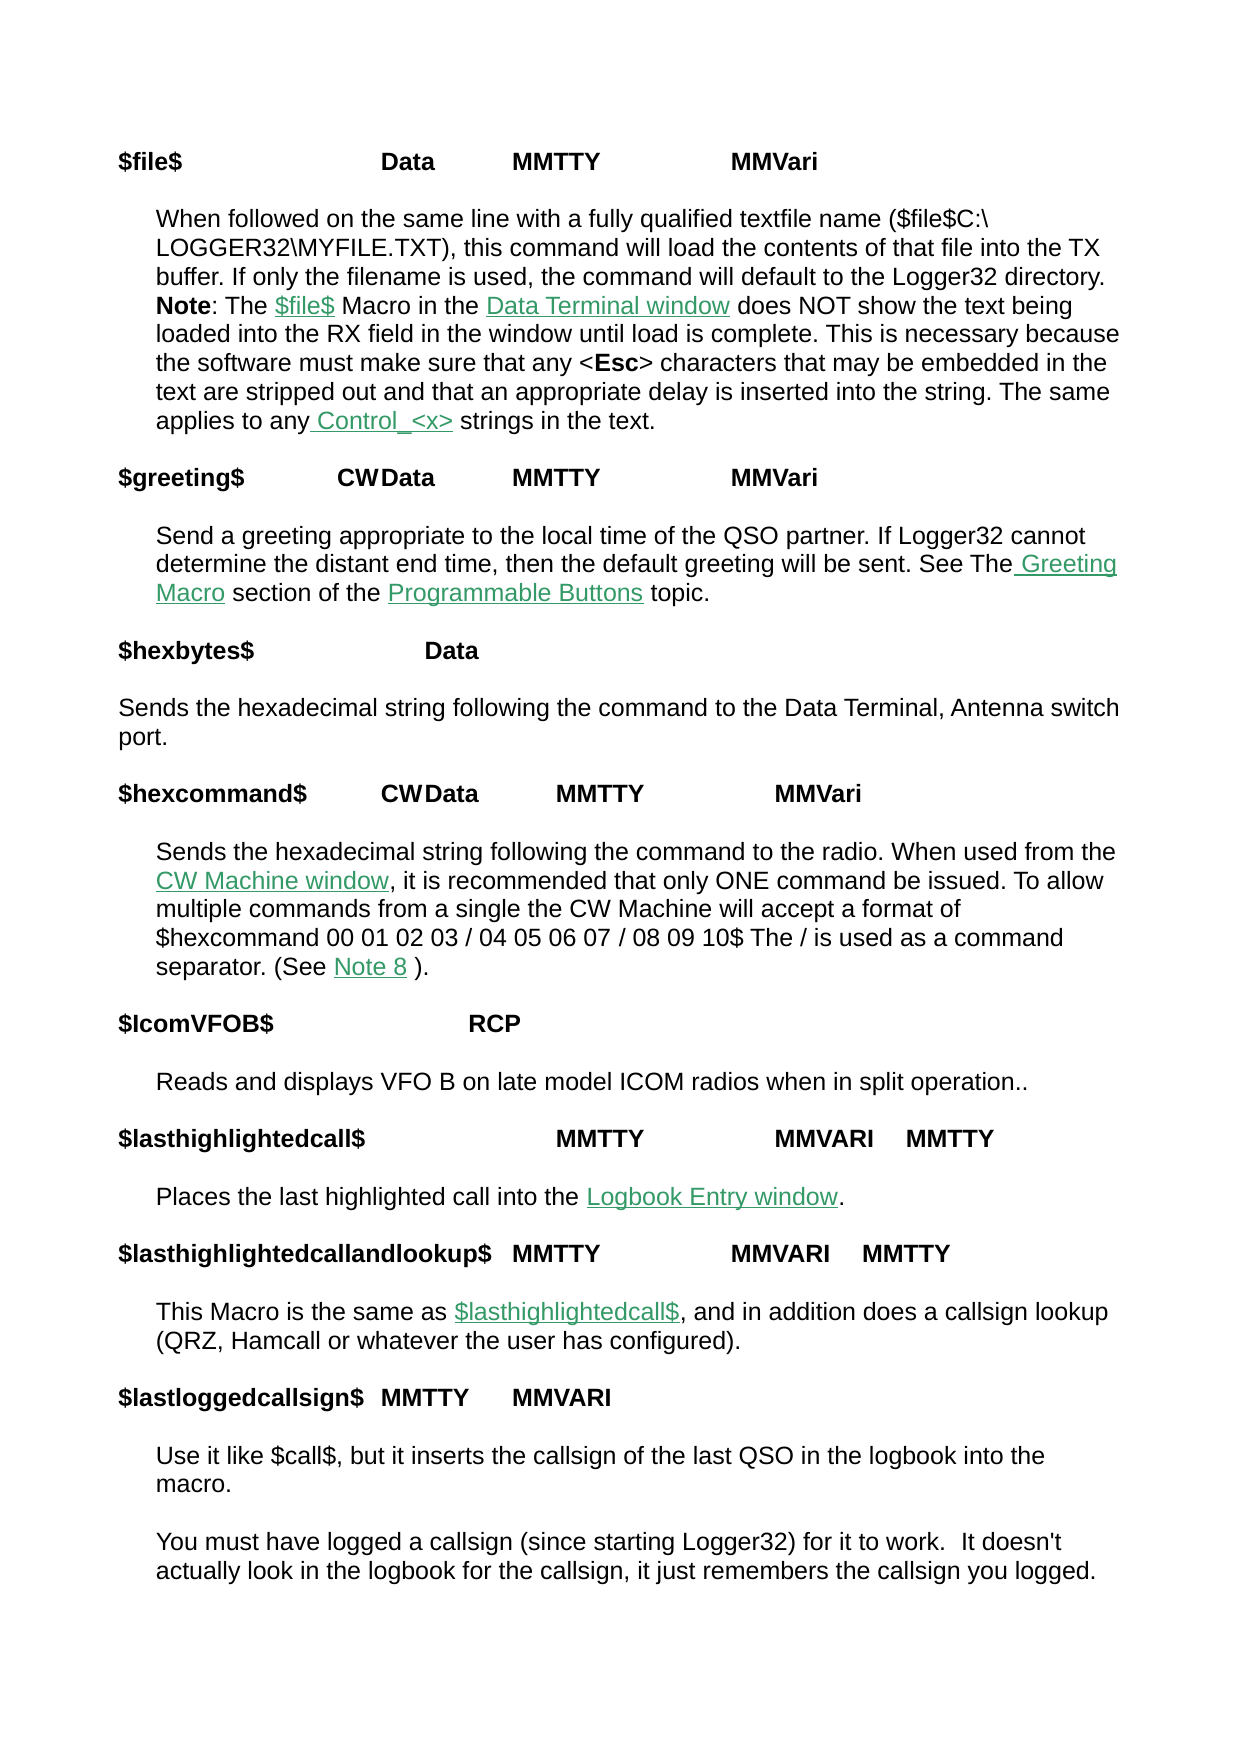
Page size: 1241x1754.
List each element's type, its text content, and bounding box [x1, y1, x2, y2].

text When followed on the same line with a fully qualified textfile name ($file$C:\LOGGER32\MYFILE.TXT), this command will load the contents of that file into the TX buffer. If only the filename is used, the command will default to the Logger32 directory. Note: The $file$ Macro in the Data Terminal window does NOT show the text being loaded into the RX field in the window until load is complete. This is necessary because the software must make sure that any <Esc> characters that may be embedded in the text are stripped out and that an appropriate delay is inserted into the string. The same applies to any Control_<x> strings in the text. [156, 204, 1122, 434]
text Places the last highlighted call into the Logbook Entry window. [156, 1182, 1122, 1211]
text $file$ Data MMTTY MMVari [118, 147, 1122, 176]
text $IcomVFOB$ RCP [118, 1009, 1122, 1038]
text $hexbytes$ Data [118, 636, 1122, 664]
text $hexcommand$ CW Data MMTTY MMVari [118, 779, 1122, 808]
text $lasthighlightedcall$ MMTTY MMVARI MMTTY [118, 1124, 1122, 1153]
text Send a greeting appropriate to the local time of the QSO partner. If Logger32 cannot determine the distant end time, then the default greeting will be sent. See The Greeting Macro section of the Programmable Buttons topic. [156, 521, 1122, 607]
text Use it like $call$, but it inserts the callsign of the last QSO in the logbook into the macro. [156, 1441, 1122, 1498]
text Reads and displays VFO B on late model ICOM radios when in split operation.. [156, 1067, 1122, 1096]
text You must have logged a callsign (since starting Logger32) for it to work. It doesn't actually look in the logbook for the callsign, it just remembers the callsign you logged. [156, 1527, 1122, 1584]
text $lasthighlightedcallandlookup$ MMTTY MMVARI MMTTY [118, 1239, 1122, 1268]
text $lastloggedcallsign$ MMTTY MMVARI [118, 1383, 1122, 1412]
text Sends the hexadecimal string following the command to the Data Terminal, Antenna switch port. [118, 693, 1122, 751]
text $greeting$ CW Data MMTTY MMVari [118, 463, 1122, 492]
text Sends the hexadecimal string following the command to the radio. When used from the CW Machine window, it is recommended that only ONE command be issued. To allow multiple commands from a single the CW Machine will accept a format of $hexcommand 00 01 02 03 / 04 05 06 07 / 08 09 10$ The / is used as a command separator. (See Note 8 ). [156, 837, 1122, 981]
text This Macro is the same as $lasthighlightedcall$, and in addition does a callsign lookup (QRZ, Hamcall or whatever the user has configured). [156, 1297, 1122, 1354]
